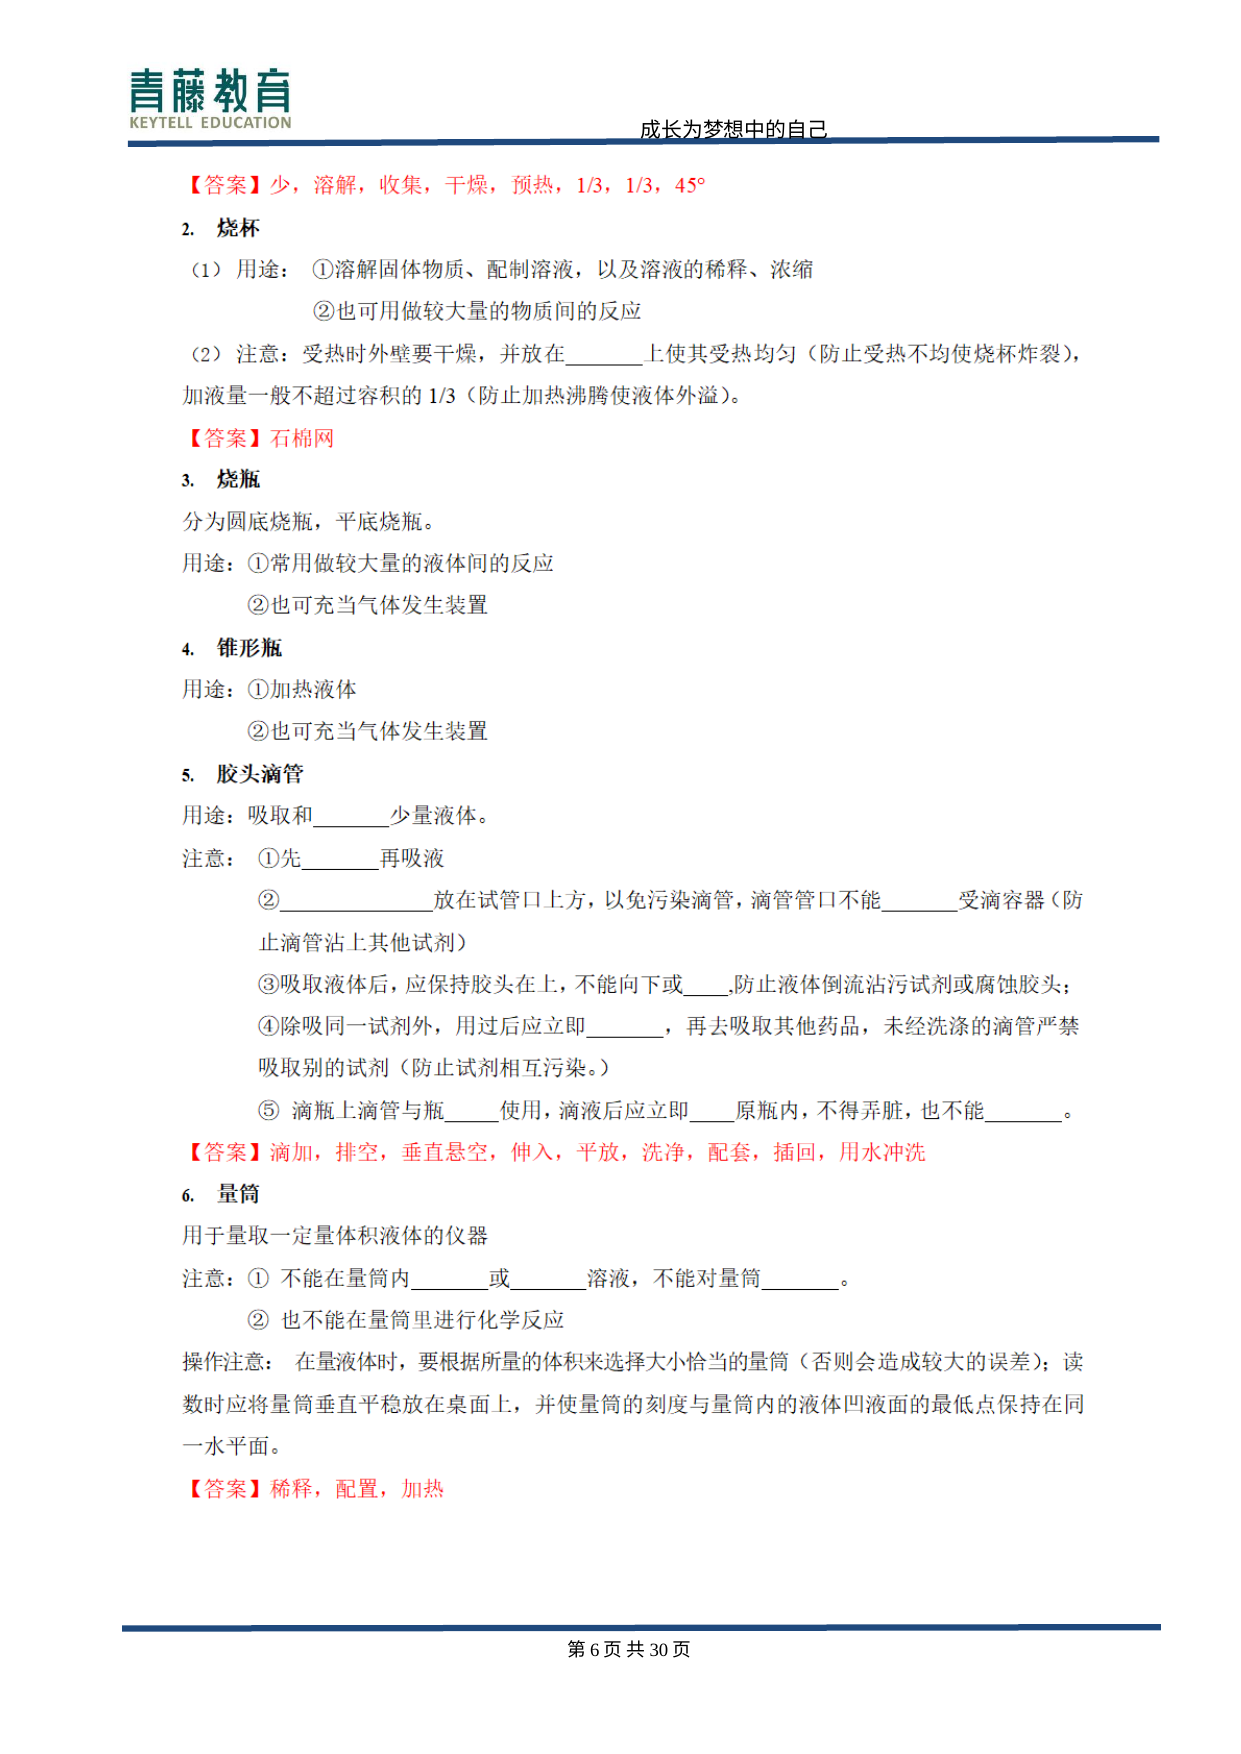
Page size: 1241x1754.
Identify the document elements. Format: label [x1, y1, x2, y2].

picture [117, 155, 1111, 1560]
picture [113, 51, 303, 134]
